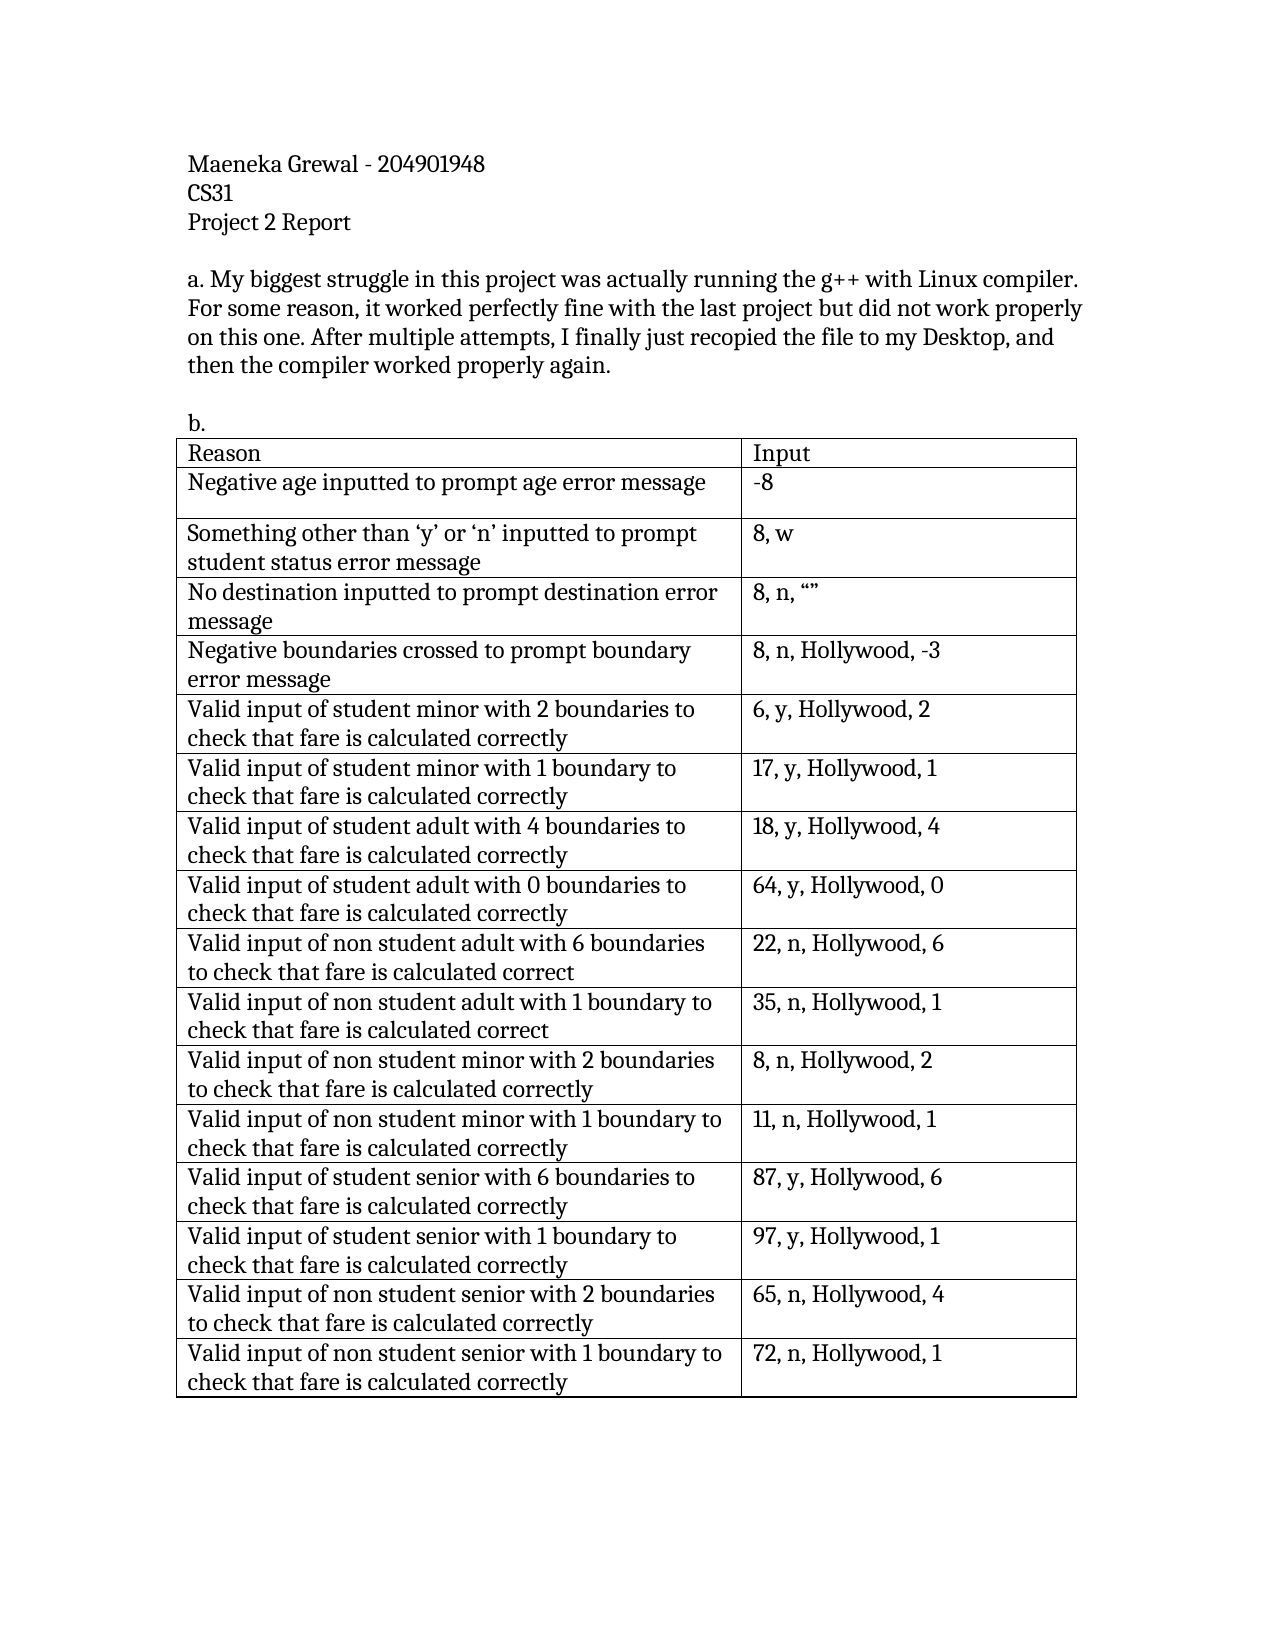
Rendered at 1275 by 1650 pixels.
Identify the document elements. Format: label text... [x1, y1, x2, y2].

table_cell Valid input of student senior with 6 boundaries to check that fare is calculated correctly [177, 1163, 741, 1221]
table_cell Valid input of student adult with 0 boundaries to check that fare is calculated correctly [177, 871, 741, 928]
table_cell Valid input of student adult with 4 boundaries to check that fare is calculated correctly [177, 812, 741, 869]
table_cell 35, n, Hollywood, 1 [742, 988, 1076, 1045]
table_cell Valid input of student minor with 1 boundary to check that fare is calculated correctly [177, 754, 741, 811]
table_cell 65, n, Hollywood, 4 [742, 1280, 1076, 1338]
table_cell 18, y, Hollywood, 4 [742, 812, 1076, 869]
table_header Reason [177, 439, 741, 467]
table_cell 72, n, Hollywood, 1 [742, 1339, 1076, 1396]
table_cell Something other than ‘y’ or ‘n’ inputted to prompt student status error message [177, 519, 741, 577]
table_cell 22, n, Hollywood, 6 [742, 929, 1076, 987]
table_cell Valid input of non student minor with 2 boundaries to check that fare is calculated correctly [177, 1046, 741, 1104]
table_cell Negative boundaries crossed to prompt boundary error message [177, 636, 741, 694]
text a. My biggest struggle in this project was actually running the g++ with Linux compiler. For some reason, it worked perfectly fine with the last project but did not work properly on this one. After multiple attempts, I finally just recopied the file to my Desktop, and then the compiler worked properly again. [187, 265, 1087, 380]
table_cell -8 [742, 468, 1076, 518]
text Project 2 Report [187, 207, 1087, 236]
text Maeneka Grewal - 204901948 [187, 150, 1087, 179]
table_cell Valid input of non student senior with 2 boundaries to check that fare is calculated correctly [177, 1280, 741, 1338]
table_cell 97, y, Hollywood, 1 [742, 1222, 1076, 1279]
table_header Input [742, 439, 1076, 467]
table_cell Valid input of non student senior with 1 boundary to check that fare is calculated correctly [177, 1339, 741, 1396]
table_cell 8, n, Hollywood, -3 [742, 636, 1076, 694]
table_cell Valid input of student senior with 1 boundary to check that fare is calculated correctly [177, 1222, 741, 1279]
table_cell Negative age inputted to prompt age error message [177, 468, 741, 518]
table_cell 17, y, Hollywood, 1 [742, 754, 1076, 811]
table_cell 11, n, Hollywood, 1 [742, 1105, 1076, 1162]
table_cell 64, y, Hollywood, 0 [742, 871, 1076, 928]
table_cell 8, w [742, 519, 1076, 577]
table_cell Valid input of non student minor with 1 boundary to check that fare is calculated correctly [177, 1105, 741, 1162]
table_cell No destination inputted to prompt destination error message [177, 578, 741, 635]
table_cell 87, y, Hollywood, 6 [742, 1163, 1076, 1221]
table_cell 8, n, “” [742, 578, 1076, 635]
table_cell Valid input of student minor with 2 boundaries to check that fare is calculated correctly [177, 695, 741, 752]
table_cell 8, n, Hollywood, 2 [742, 1046, 1076, 1104]
text CS31 [187, 179, 1087, 207]
table_cell Valid input of non student adult with 1 boundary to check that fare is calculated correct [177, 988, 741, 1045]
table_cell 6, y, Hollywood, 2 [742, 695, 1076, 752]
table_cell Valid input of non student adult with 6 boundaries to check that fare is calculated correct [177, 929, 741, 987]
text b. [187, 409, 1087, 437]
